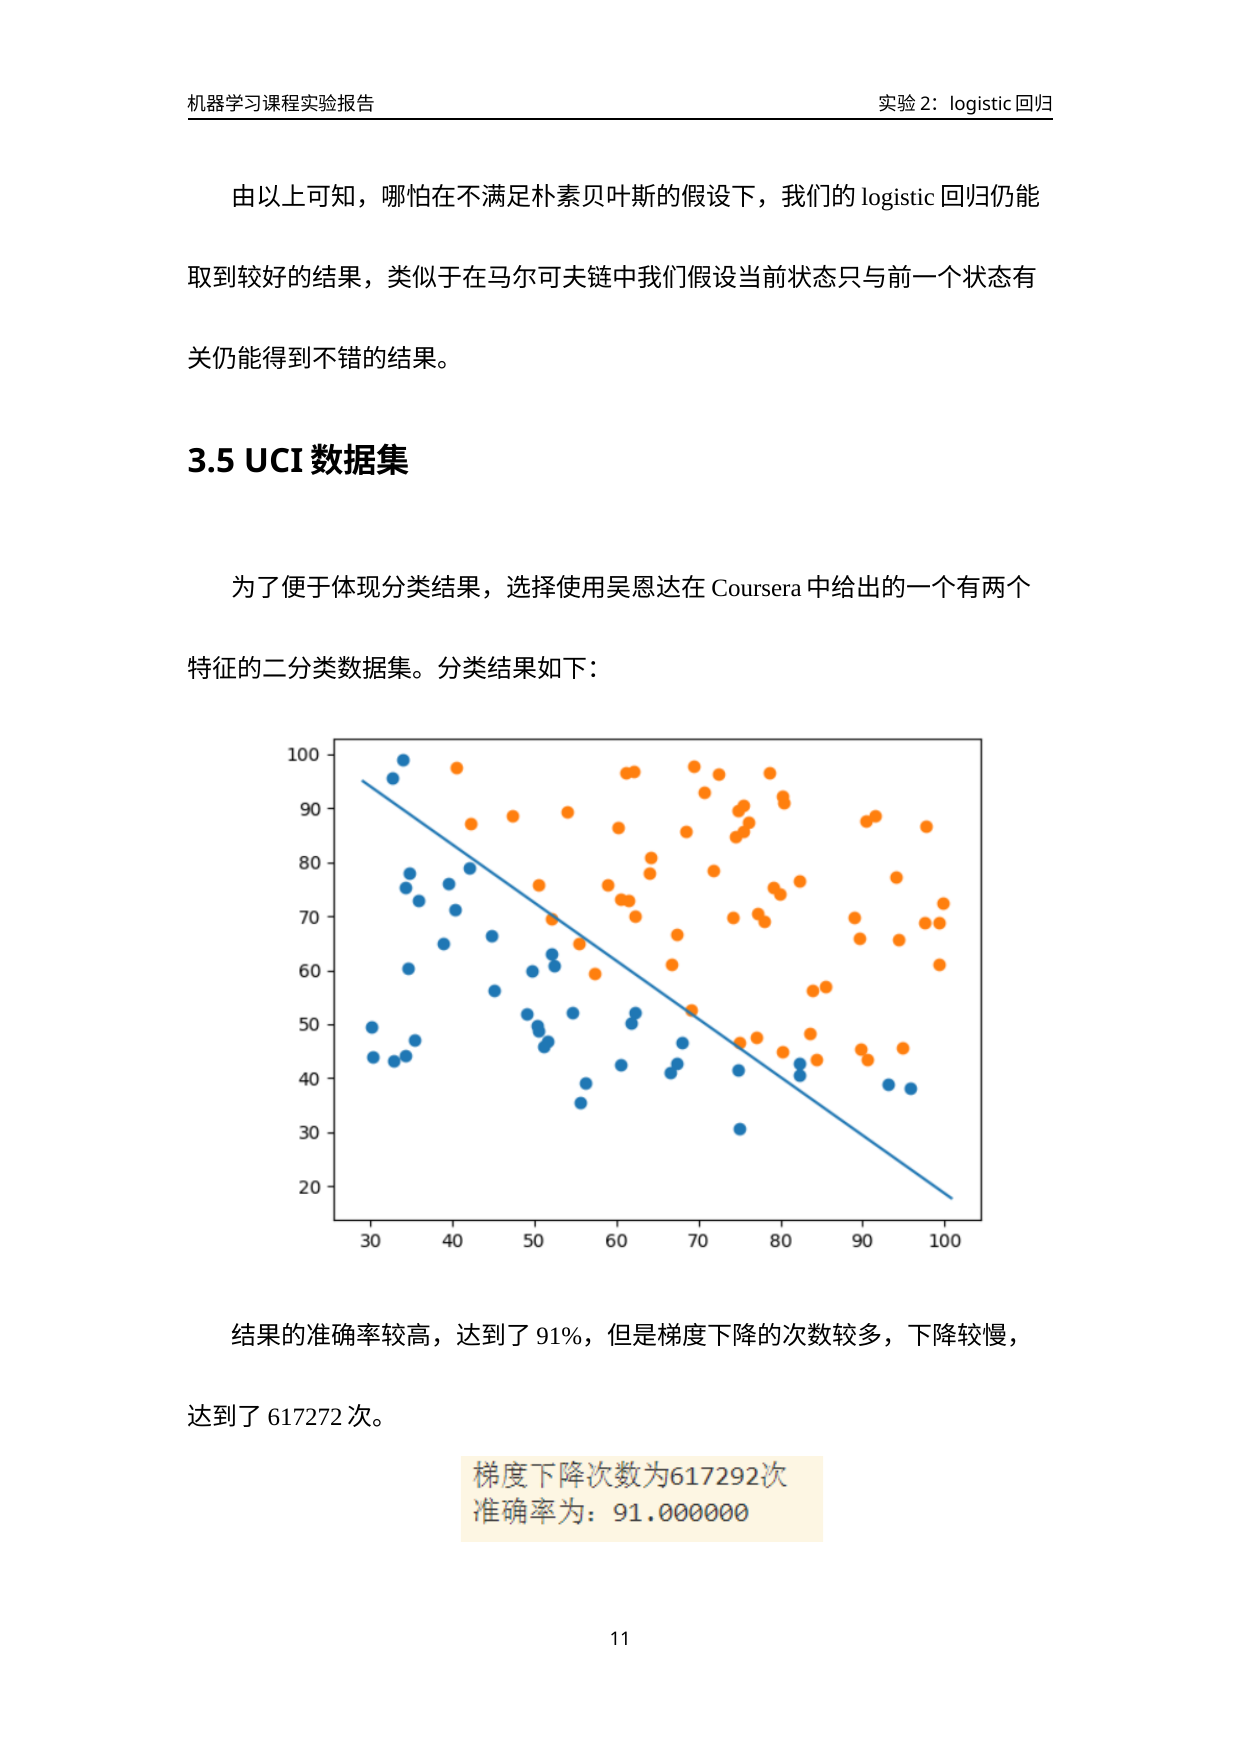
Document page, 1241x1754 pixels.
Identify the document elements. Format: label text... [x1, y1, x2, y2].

text 结果的准确率较高，达到了91%，但是梯度下降的次数较多，下降较慢，达到了617272次。 [187, 1301, 1053, 1447]
subtitle UCI数据集 [187, 426, 1053, 491]
text 为了便于体现分类结果，选择使用吴恩达在Coursera中给出的一个有两个特征的二分类数据集。分类结果如下： [187, 553, 1053, 699]
text 由以上可知，哪怕在不满足朴素贝叶斯的假设下，我们的logistic回归仍能取到较好的结果，类似于在马尔可夫链中我们假设当前状态只与前一个状态有关仍能得到不错的结果。 [187, 162, 1053, 389]
picture [460, 1456, 824, 1542]
picture [272, 708, 1012, 1268]
